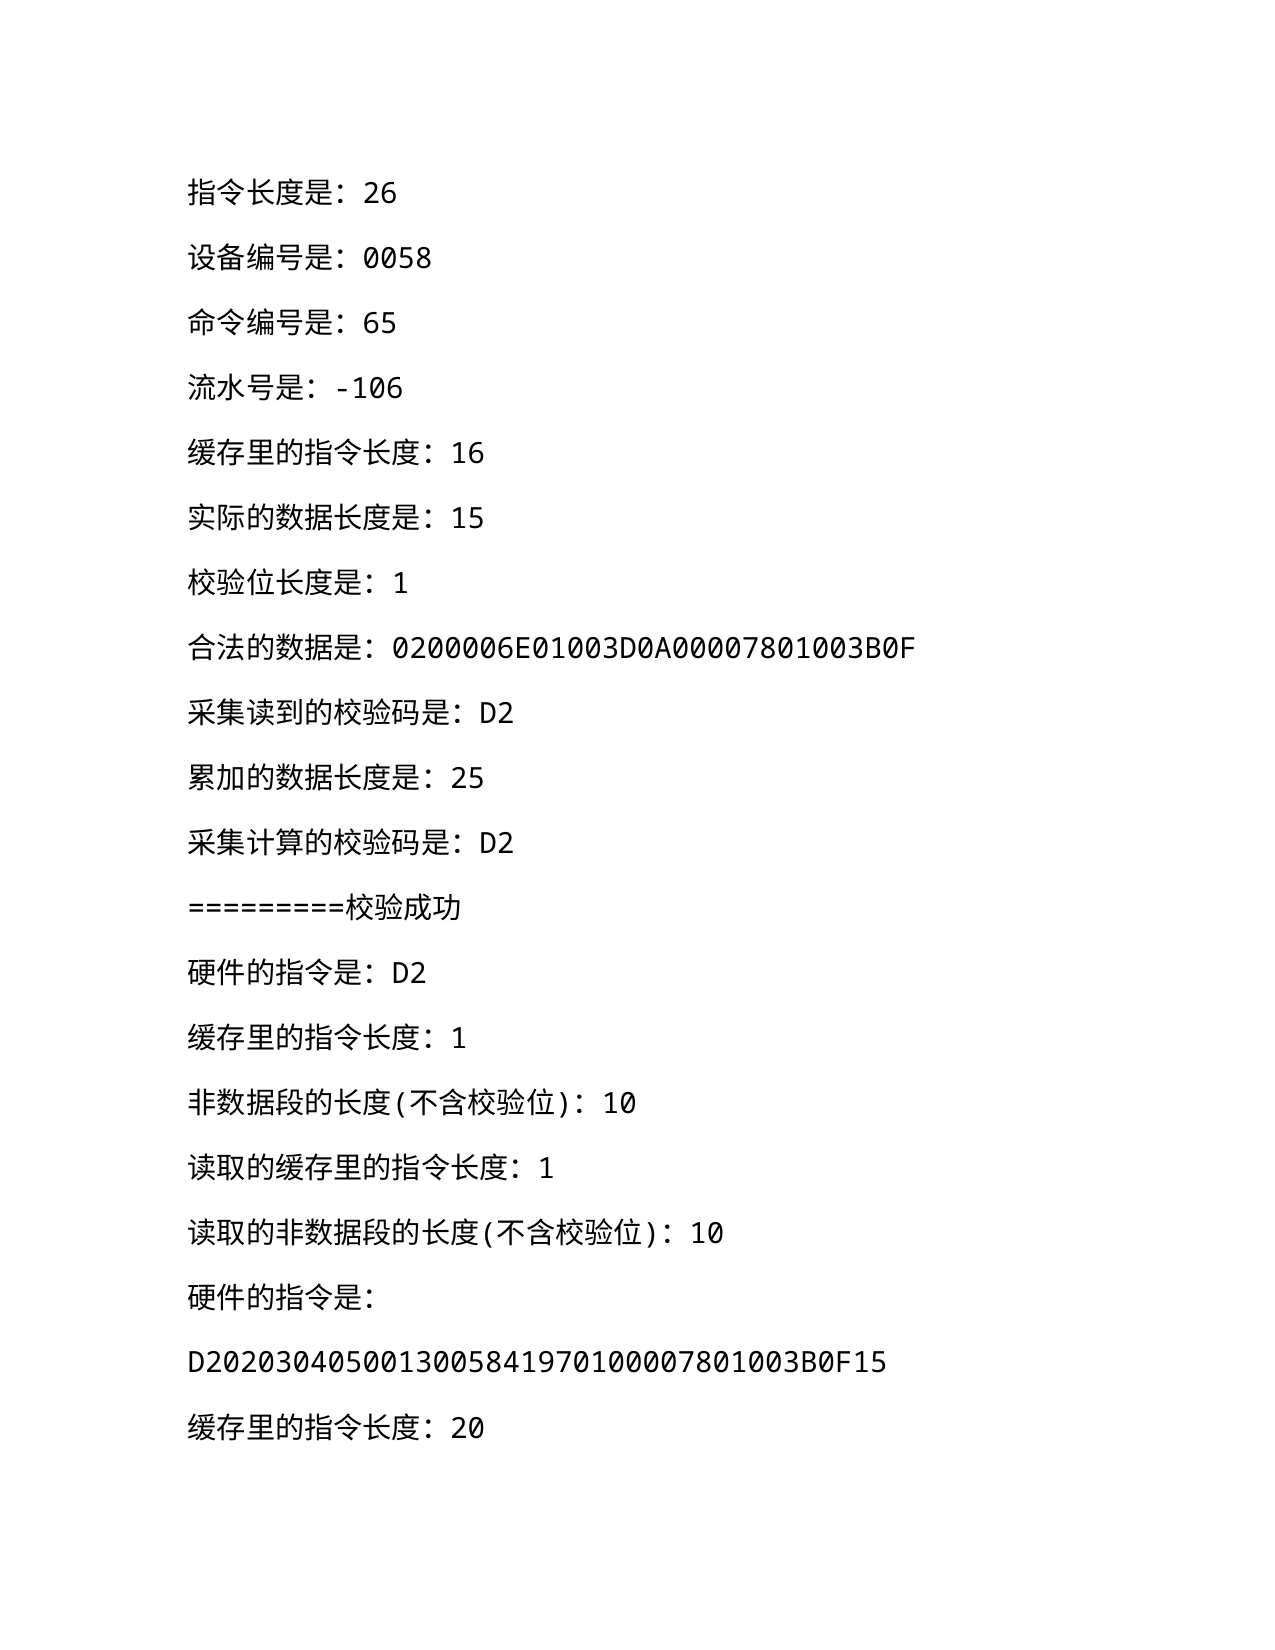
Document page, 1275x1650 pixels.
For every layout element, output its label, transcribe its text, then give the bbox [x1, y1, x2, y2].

text 命令编号是：65 [187, 289, 1087, 354]
text 设备编号是：0058 [187, 224, 1087, 289]
text 合法的数据是：0200006E01003D0A00007801003B0F [187, 614, 1087, 679]
text 硬件的指令是：D2 [187, 939, 1087, 1004]
text 实际的数据长度是：15 [187, 484, 1087, 549]
text 流水号是：-106 [187, 354, 1087, 419]
text 指令长度是：26 [187, 159, 1087, 224]
text 累加的数据长度是：25 [187, 744, 1087, 809]
text 缓存里的指令长度：20 [187, 1394, 1087, 1459]
text 读取的非数据段的长度(不含校验位)：10 [187, 1199, 1087, 1264]
text 硬件的指令是：D2020304050013005841970100007801003B0F15 [187, 1264, 1087, 1394]
text =========校验成功 [187, 874, 1087, 939]
text 缓存里的指令长度：16 [187, 419, 1087, 484]
text 采集计算的校验码是：D2 [187, 809, 1087, 874]
text 缓存里的指令长度：1 [187, 1004, 1087, 1069]
text 校验位长度是：1 [187, 549, 1087, 614]
text 非数据段的长度(不含校验位)：10 [187, 1069, 1087, 1134]
text 采集读到的校验码是：D2 [187, 679, 1087, 744]
text 读取的缓存里的指令长度：1 [187, 1134, 1087, 1199]
